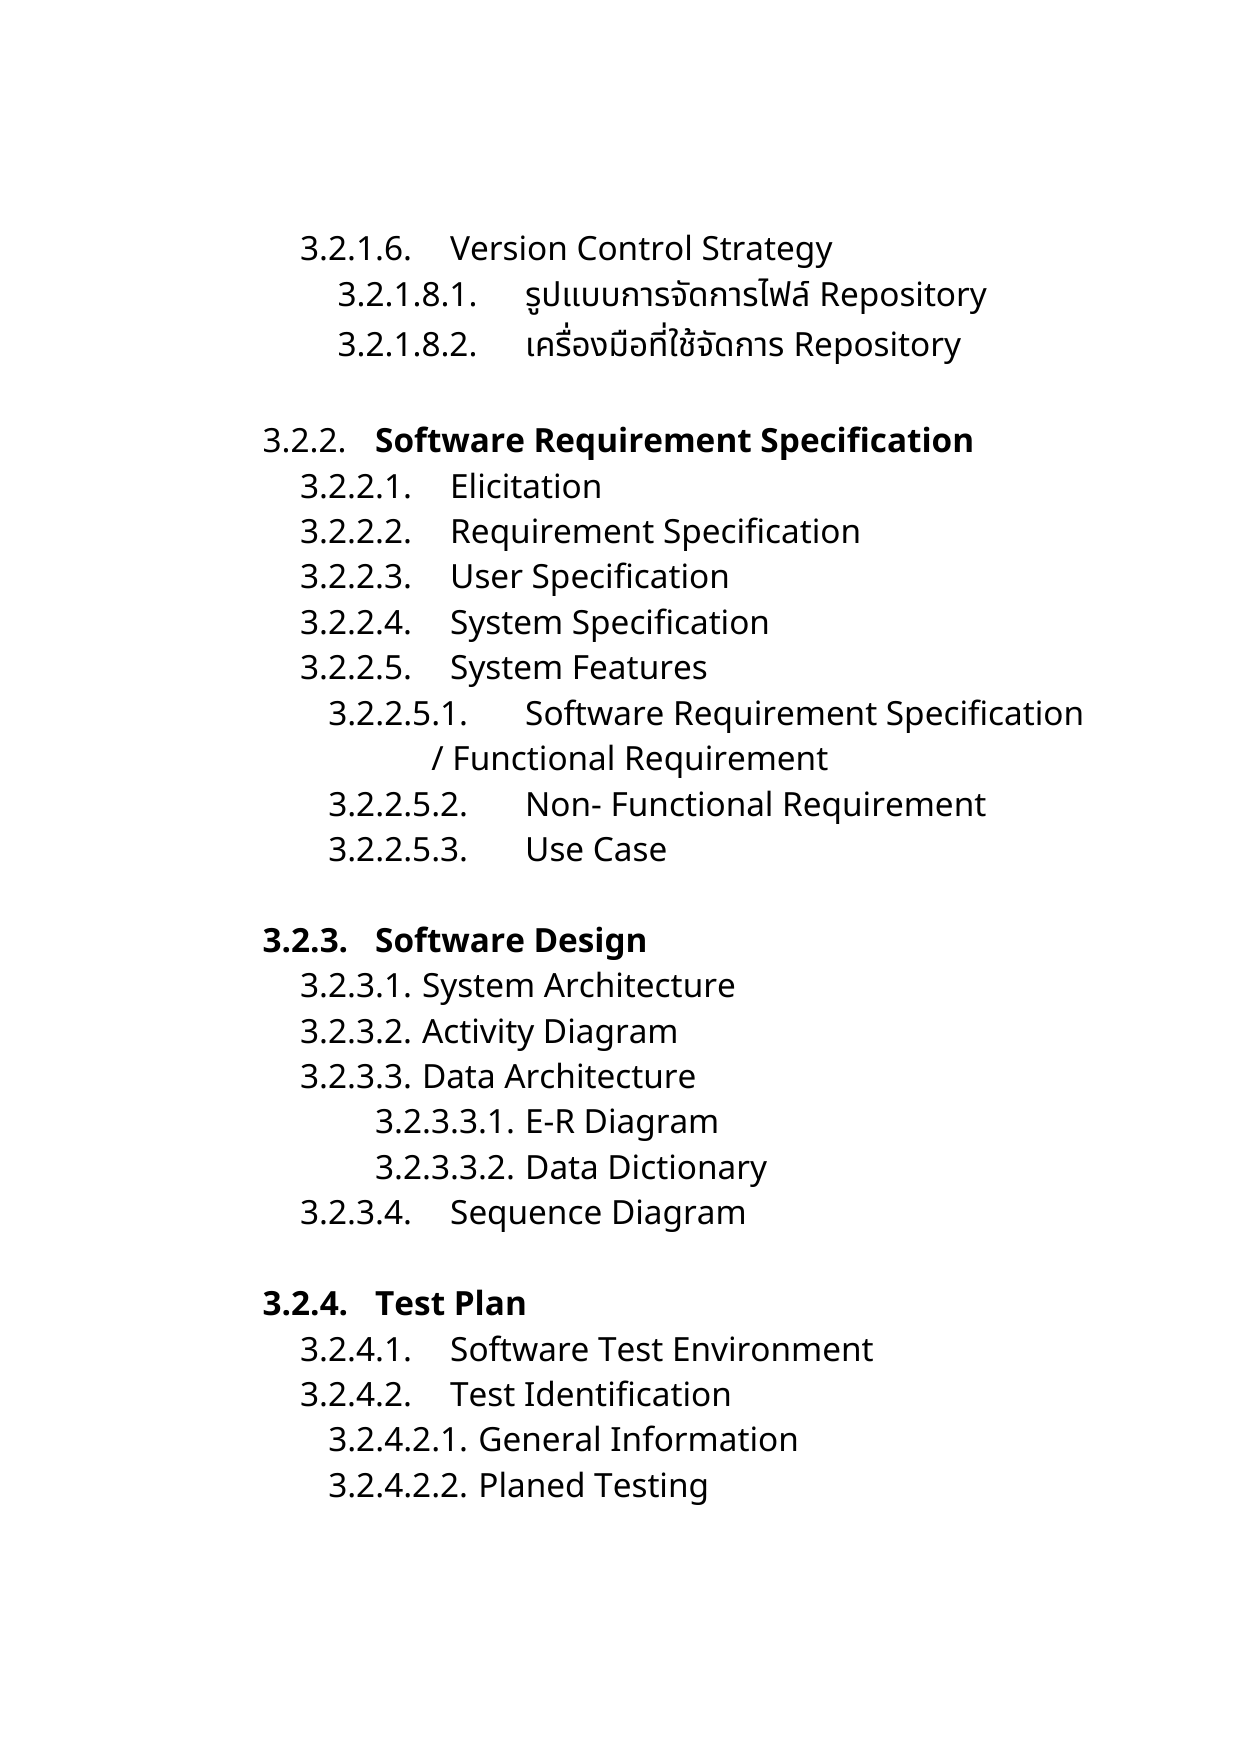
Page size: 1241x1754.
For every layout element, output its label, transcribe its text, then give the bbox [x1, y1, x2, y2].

list System Features [300, 644, 1090, 689]
list Test Identification [300, 1371, 1090, 1416]
subtitle Test Plan [262, 1280, 1090, 1325]
list Requirement Specification [300, 508, 1090, 553]
list Elicitation [300, 462, 1090, 508]
list รูปแบบการจัดการไฟล์ Repository [337, 270, 1090, 321]
list General Information [328, 1416, 1090, 1462]
list เครื่องมือที่ใช้จัดการ Repository [337, 321, 1090, 372]
list System Architecture [300, 962, 1090, 1007]
list Planed Testing [328, 1462, 1090, 1507]
subtitle Software Design [262, 917, 1090, 962]
list Use Case [328, 826, 1090, 871]
subtitle Software Requirement Specification [262, 417, 1090, 462]
list Data Architecture [300, 1053, 1090, 1098]
list User Specification [300, 553, 1090, 599]
list Data Dictionary [375, 1144, 1090, 1189]
list E-R Diagram [375, 1098, 1090, 1144]
list Non- Functional Requirement [328, 780, 1090, 826]
list System Specification [300, 599, 1090, 644]
list Software Requirement Specification / Functional Requirement [328, 689, 1090, 780]
list Activity Diagram [300, 1007, 1090, 1053]
list Version Control Strategy [300, 225, 1090, 270]
list Software Test Environment [300, 1325, 1090, 1371]
list Sequence Diagram [300, 1189, 1090, 1234]
